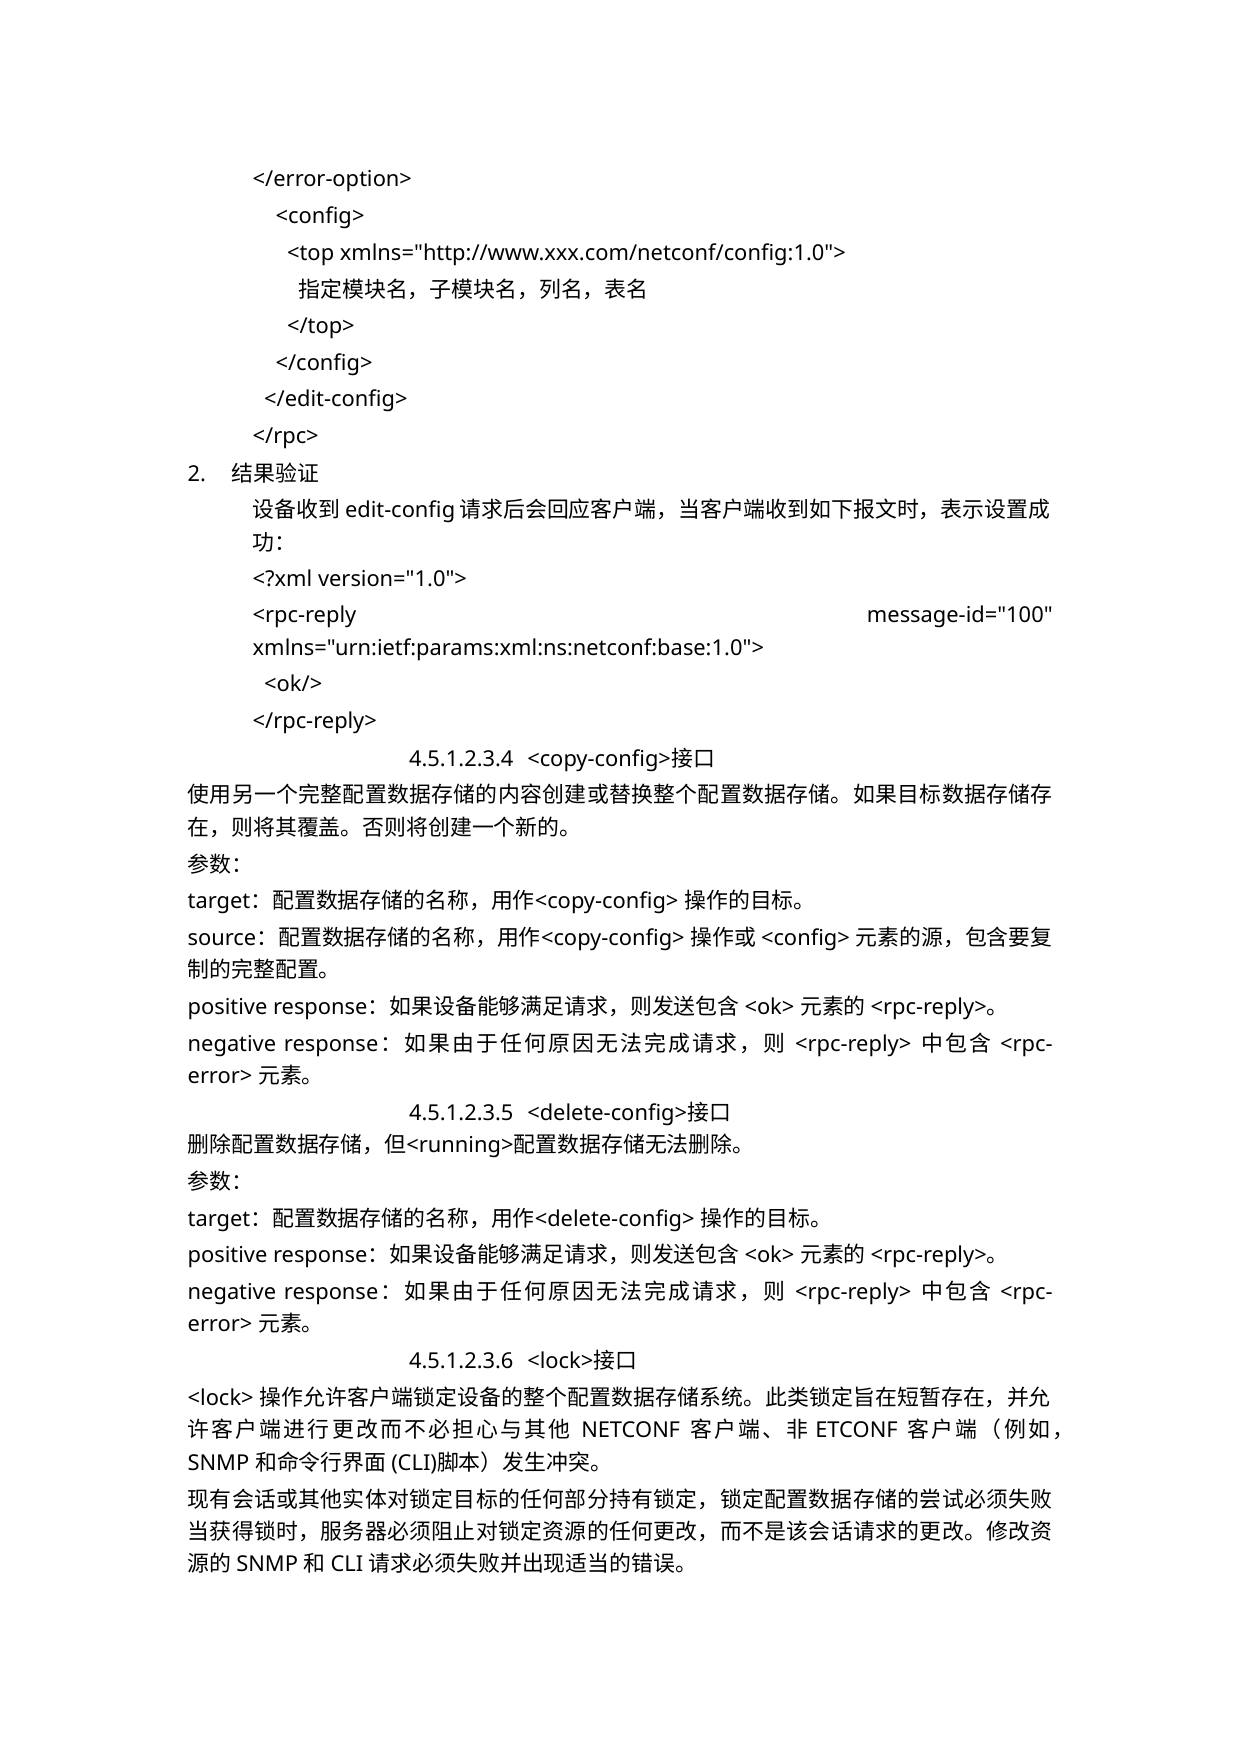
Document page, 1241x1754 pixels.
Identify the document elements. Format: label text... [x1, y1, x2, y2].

text </error-option> [252, 162, 1053, 194]
text source：配置数据存储的名称，用作<copy-config> 操作或 <config> 元素的源，包含要复制的完整配置。 [187, 919, 1053, 984]
text 删除配置数据存储，但<running>配置数据存储无法删除。 [187, 1127, 1053, 1159]
text <lock> 操作允许客户端锁定设备的整个配置数据存储系统。此类锁定旨在短暂存在，并允许客户端进行更改而不必担心与其他 NETCONF 客户端、非ETCONF 客户端（例如，SNMP 和命令行界面 (CLI)脚本）发生冲突。 [187, 1379, 1053, 1477]
text <?xml version="1.0"> [252, 561, 1053, 594]
text <ok/> [252, 667, 1053, 699]
text <config> [252, 199, 1053, 231]
text </top> [252, 309, 1053, 341]
text <rpc-reply message-id="100" xmlns="urn:ietf:params:xml:ns:netconf:base:1.0"> [252, 598, 1053, 663]
text </edit-config> [252, 382, 1053, 414]
text target：配置数据存储的名称，用作<copy-config> 操作的目标。 [187, 883, 1053, 915]
text negative response：如果由于任何原因无法完成请求，则 <rpc-reply> 中包含 <rpc-error> 元素。 [187, 1025, 1053, 1090]
text negative response：如果由于任何原因无法完成请求，则 <rpc-reply> 中包含 <rpc-error> 元素。 [187, 1274, 1053, 1339]
text </rpc-reply> [252, 704, 1053, 736]
list 结果验证 [187, 455, 1053, 488]
text target：配置数据存储的名称，用作<delete-config> 操作的目标。 [187, 1200, 1053, 1233]
text 使用另一个完整配置数据存储的内容创建或替换整个配置数据存储。如果目标数据存储存在，则将其覆盖。否则将创建一个新的。 [187, 777, 1053, 842]
text 设备收到edit-config请求后会回应客户端，当客户端收到如下报文时，表示设置成功： [252, 492, 1053, 557]
text 现有会话或其他实体对锁定目标的任何部分持有锁定，锁定配置数据存储的尝试必须失败。当获得锁时，服务器必须阻止对锁定资源的任何更改，而不是该会话请求的更改。修改资源的 SNMP 和 CLI 请求必须失败并出现适当的错误。 [187, 1481, 1053, 1579]
list <lock>接口 [409, 1343, 1053, 1375]
text <top xmlns="http://www.xxx.com/netconf/config:1.0"> [252, 235, 1053, 268]
text </config> [252, 345, 1053, 378]
text 参数： [187, 1164, 1053, 1196]
text 指定模块名，子模块名，列名，表名 [252, 272, 1053, 304]
text 参数： [187, 846, 1053, 879]
list <delete-config>接口 [409, 1094, 1053, 1127]
text </rpc> [252, 419, 1053, 451]
text positive response：如果设备能够满足请求，则发送包含 <ok> 元素的 <rpc-reply>。 [187, 989, 1053, 1021]
text positive response：如果设备能够满足请求，则发送包含 <ok> 元素的 <rpc-reply>。 [187, 1237, 1053, 1269]
list <copy-config>接口 [409, 740, 1053, 773]
